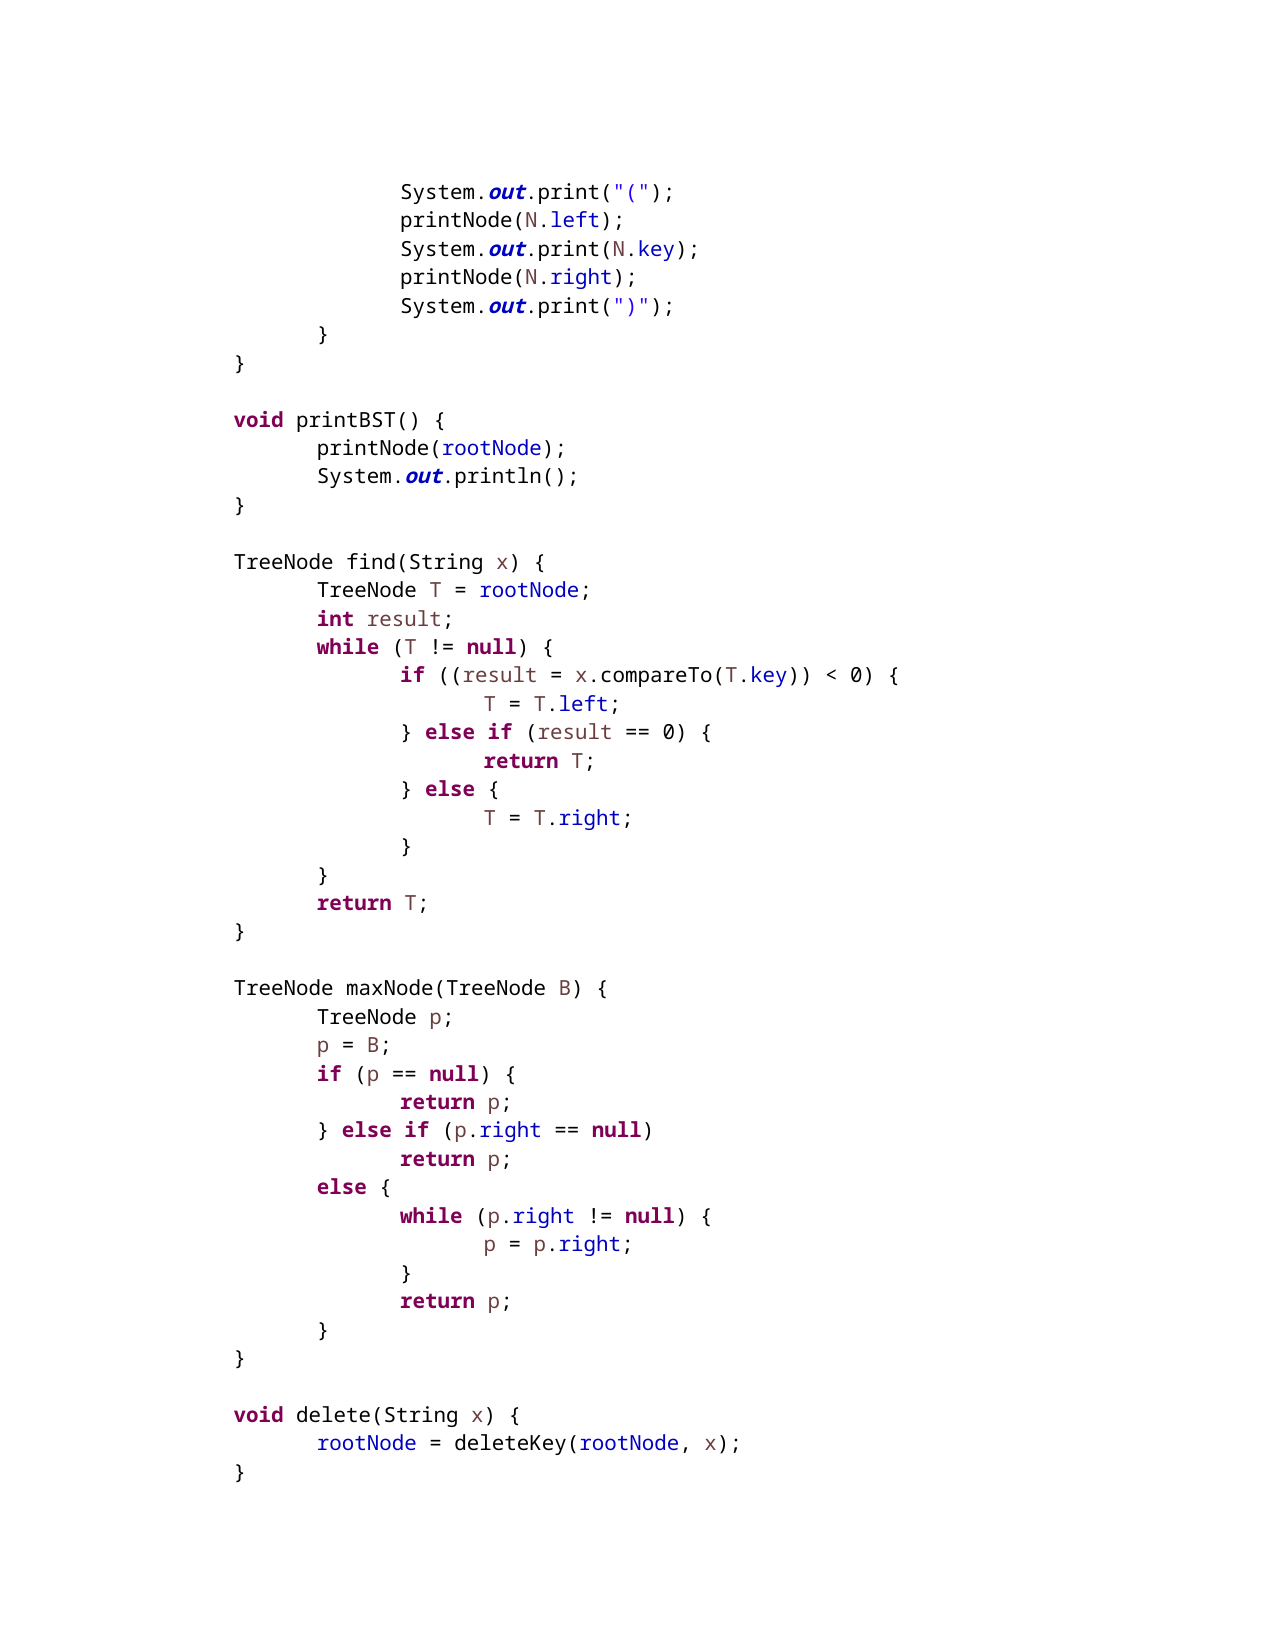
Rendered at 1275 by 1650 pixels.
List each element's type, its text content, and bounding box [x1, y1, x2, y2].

text T = T.left; [150, 689, 1125, 717]
text p = p.right; [150, 1229, 1125, 1258]
text while (T != null) { [150, 632, 1125, 661]
text p = B; [150, 1030, 1125, 1059]
text return p; [150, 1144, 1125, 1172]
text void delete(String x) { [150, 1400, 1125, 1428]
text TreeNode maxNode(TreeNode B) { [150, 973, 1125, 1002]
text } else if (result == 0) { [150, 717, 1125, 746]
text System.out.println(); [150, 462, 1125, 490]
text void printBST() { [150, 405, 1125, 433]
text } [150, 490, 1125, 518]
text return T; [150, 888, 1125, 917]
text printNode(N.right); [150, 262, 1125, 291]
text } [150, 348, 1125, 376]
text printNode(rootNode); [150, 433, 1125, 462]
text return p; [150, 1087, 1125, 1116]
text } [150, 319, 1125, 348]
text if (p == null) { [150, 1059, 1125, 1087]
text while (p.right != null) { [150, 1201, 1125, 1229]
text rootNode = deleteKey(rootNode, x); [150, 1428, 1125, 1457]
text } else if (p.right == null) [150, 1116, 1125, 1144]
text printNode(N.left); [150, 206, 1125, 234]
text } else { [150, 774, 1125, 803]
text int result; [150, 604, 1125, 632]
text System.out.print(N.key); [150, 234, 1125, 262]
text System.out.print(")"); [150, 291, 1125, 319]
text return T; [150, 746, 1125, 774]
text TreeNode find(String x) { [150, 547, 1125, 575]
text } [150, 1457, 1125, 1485]
text else { [150, 1172, 1125, 1201]
text T = T.right; [150, 803, 1125, 831]
text if ((result = x.compareTo(T.key)) < 0) { [150, 661, 1125, 689]
text } [150, 917, 1125, 945]
text } [150, 1315, 1125, 1343]
text TreeNode T = rootNode; [150, 575, 1125, 604]
text } [150, 1343, 1125, 1372]
text System.out.print("("); [150, 177, 1125, 206]
text TreeNode p; [150, 1002, 1125, 1030]
text } [150, 1258, 1125, 1286]
text return p; [150, 1286, 1125, 1315]
text } [150, 860, 1125, 888]
text } [150, 831, 1125, 860]
